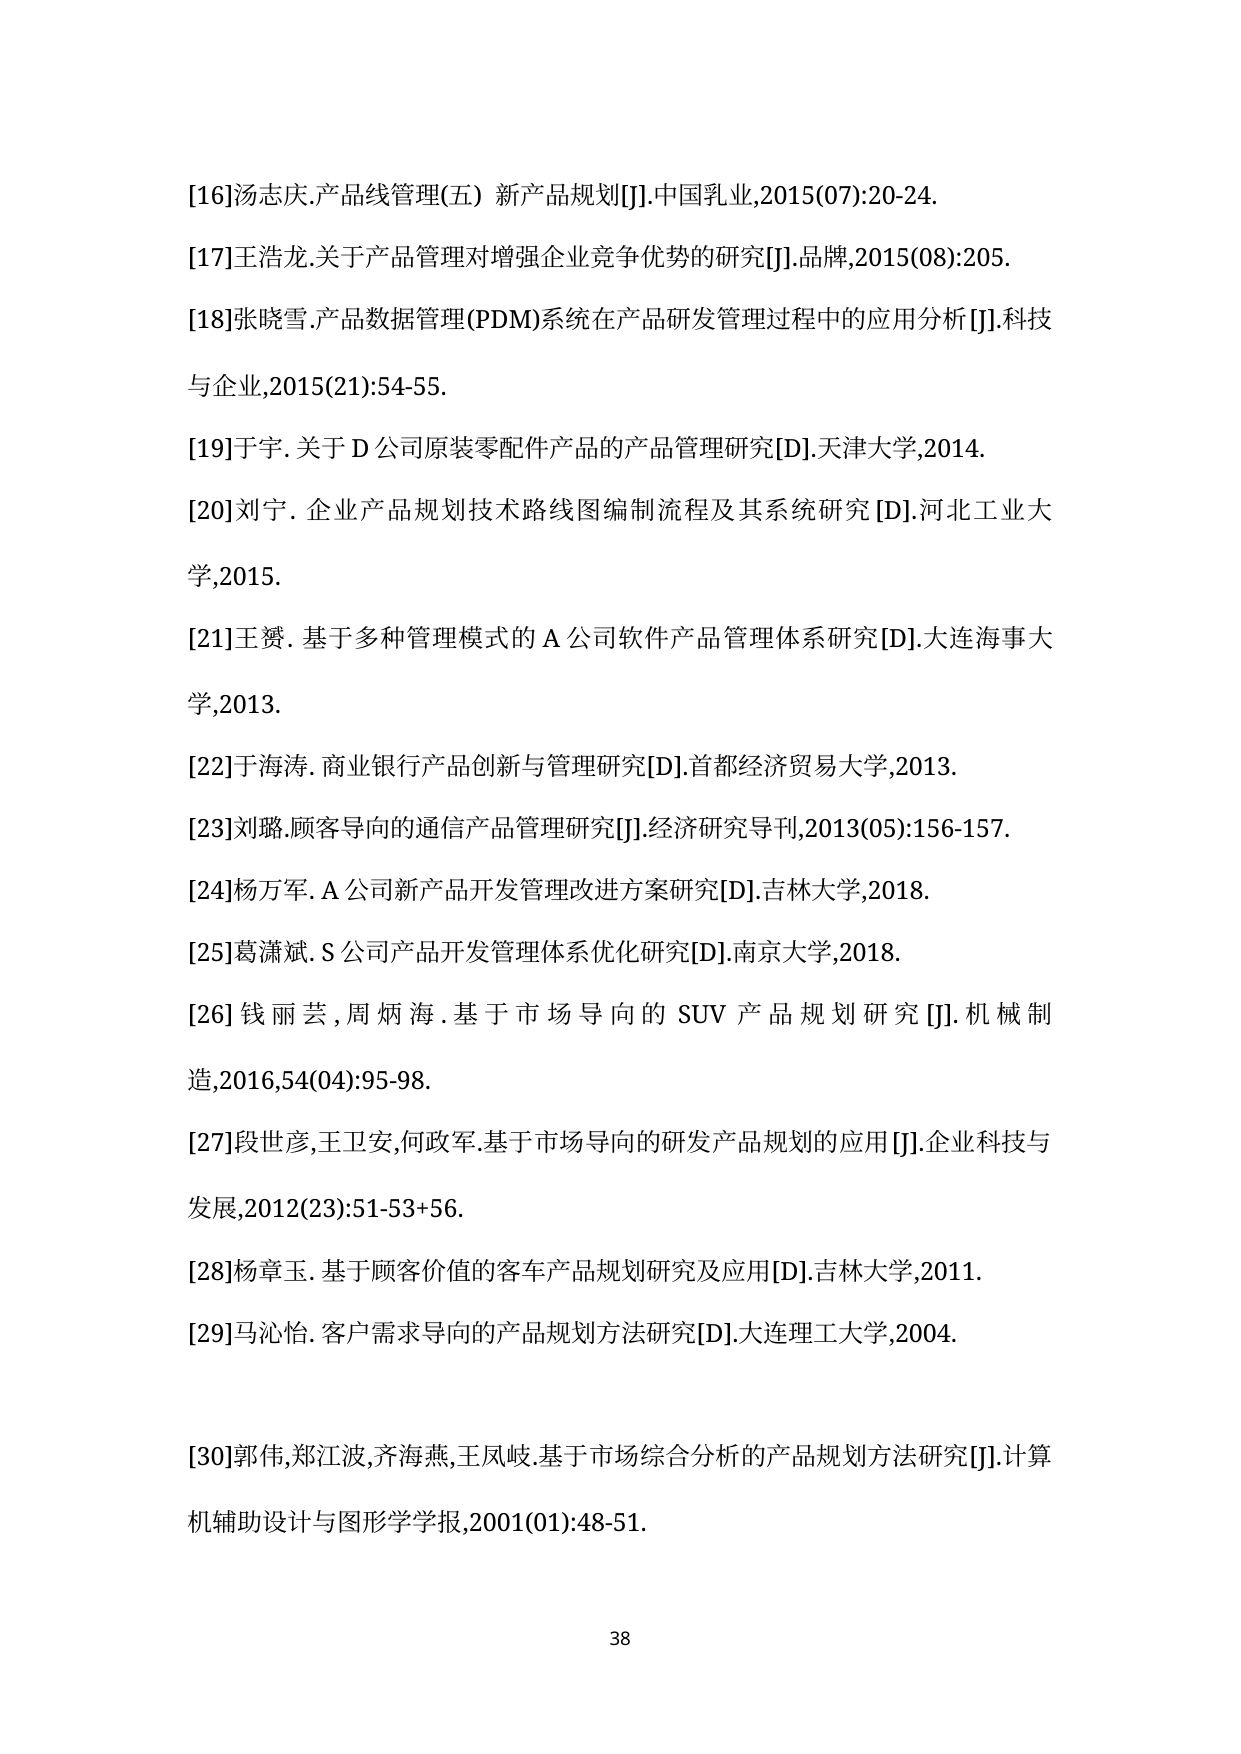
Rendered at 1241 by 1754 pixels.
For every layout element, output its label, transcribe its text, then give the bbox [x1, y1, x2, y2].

text [21]王赟. 基于多种管理模式的A公司软件产品管理体系研究[D].大连海事大学,2013. [187, 614, 1053, 724]
text [30]郭伟,郑江波,齐海燕,王凤岐.基于市场综合分析的产品规划方法研究[J].计算机辅助设计与图形学学报,2001(01):48-51. [187, 1432, 1053, 1542]
text [22]于海涛. 商业银行产品创新与管理研究[D].首都经济贸易大学,2013. [187, 743, 1053, 787]
text [18]张晓雪.产品数据管理(PDM)系统在产品研发管理过程中的应用分析[J].科技与企业,2015(21):54-55. [187, 296, 1053, 406]
text [19]于宇. 关于D公司原装零配件产品的产品管理研究[D].天津大学,2014. [187, 424, 1053, 468]
text [16]汤志庆.产品线管理(五) 新产品规划[J].中国乳业,2015(07):20-24. [187, 172, 1053, 216]
text [24]杨万军. A公司新产品开发管理改进方案研究[D].吉林大学,2018. [187, 867, 1053, 911]
text [27]段世彦,王卫安,何政军.基于市场导向的研发产品规划的应用[J].企业科技与发展,2012(23):51-53+56. [187, 1119, 1053, 1229]
text [23]刘璐.顾客导向的通信产品管理研究[J].经济研究导刊,2013(05):156-157. [187, 805, 1053, 849]
text [25]葛潇斌. S公司产品开发管理体系优化研究[D].南京大学,2018. [187, 929, 1053, 973]
text [28]杨章玉. 基于顾客价值的客车产品规划研究及应用[D].吉林大学,2011. [187, 1247, 1053, 1291]
text [26]钱丽芸,周炳海.基于市场导向的SUV产品规划研究[J].机械制造,2016,54(04):95-98. [187, 991, 1053, 1101]
text [20]刘宁. 企业产品规划技术路线图编制流程及其系统研究[D].河北工业大学,2015. [187, 486, 1053, 596]
text [17]王浩龙.关于产品管理对增强企业竞争优势的研究[J].品牌,2015(08):205. [187, 234, 1053, 278]
text [29]马沁怡. 客户需求导向的产品规划方法研究[D].大连理工大学,2004. [187, 1309, 1053, 1353]
